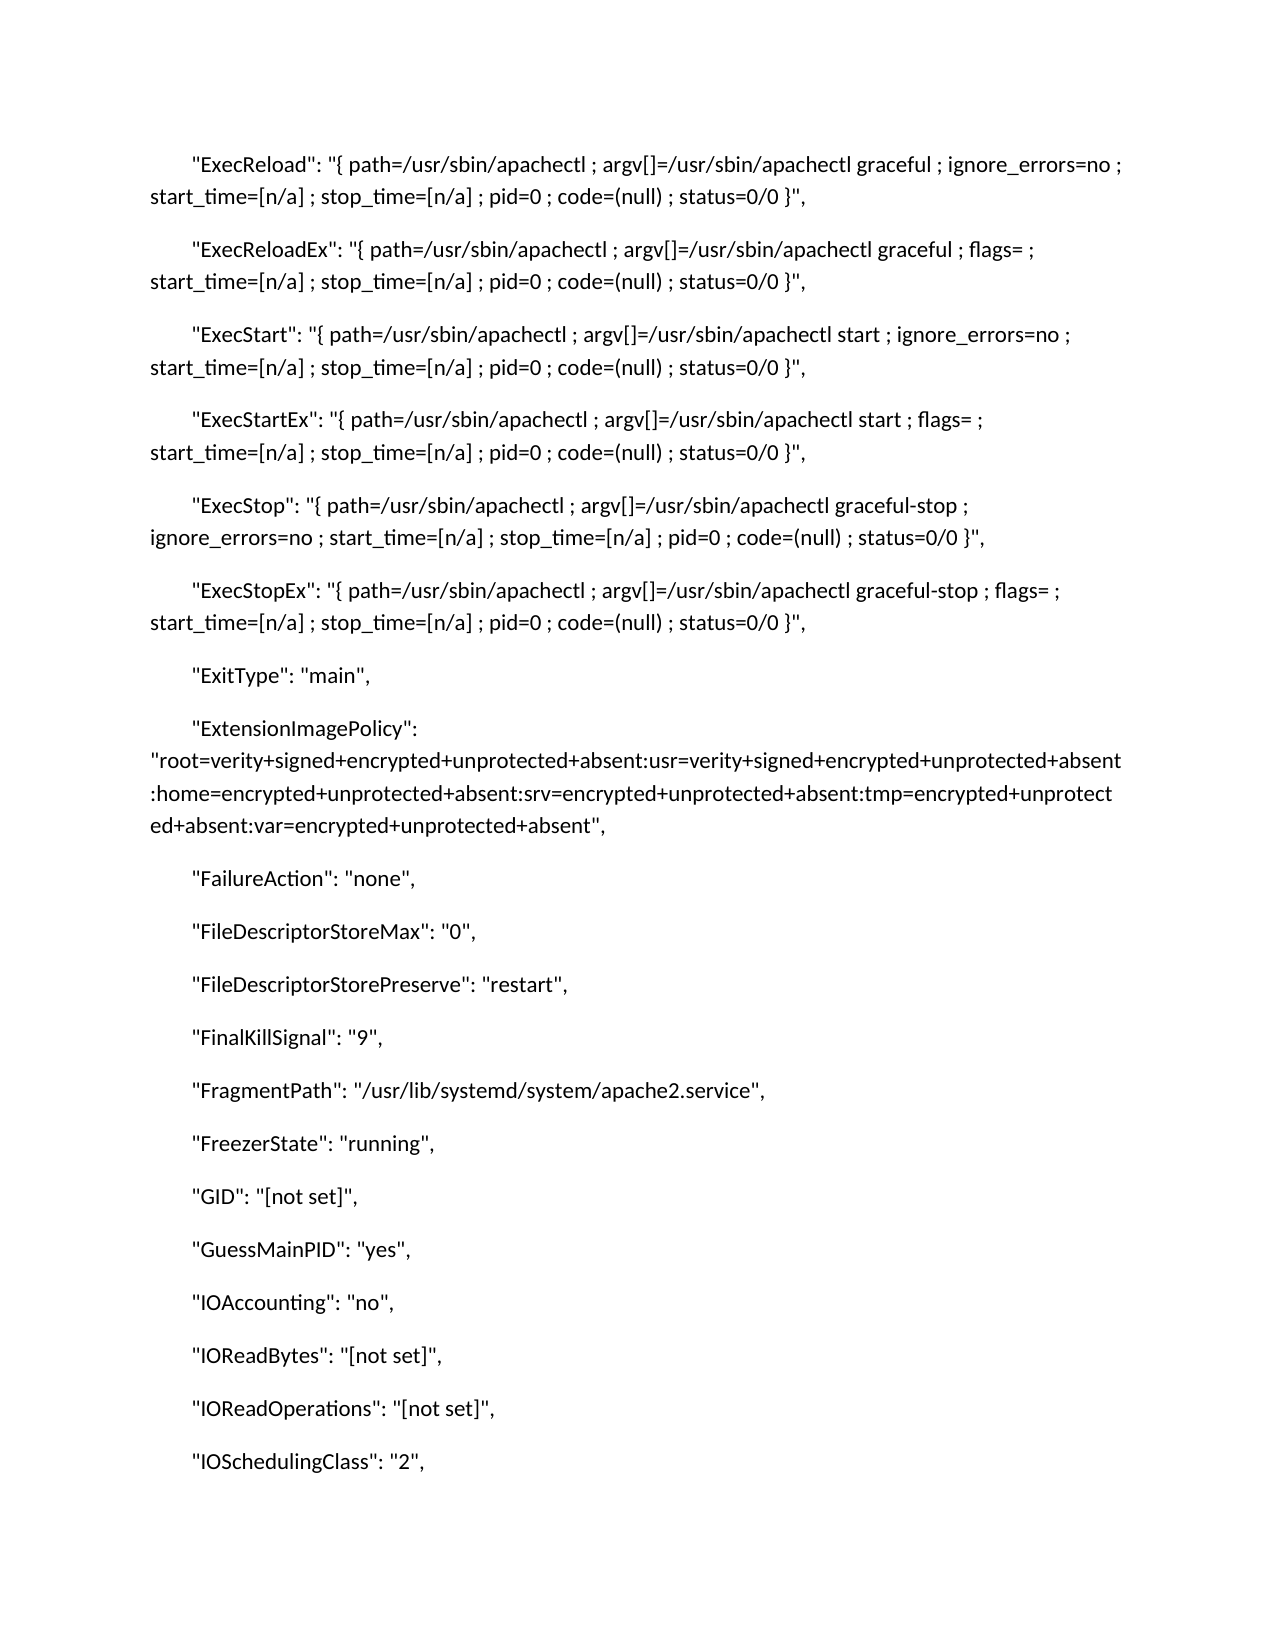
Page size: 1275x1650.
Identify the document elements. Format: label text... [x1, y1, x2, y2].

text "IOReadOperations": "[not set]", [150, 1394, 1125, 1422]
text "ExtensionImagePolicy": "root=verity+signed+encrypted+unprotected+absent:usr=verity+signed+encrypted+unprotected+absent:home=encrypted+unprotected+absent:srv=encrypted+unprotected+absent:tmp=encrypted+unprotected+absent:var=encrypted+unprotected+absent", [150, 714, 1125, 839]
text "IOSchedulingClass": "2", [150, 1447, 1125, 1475]
text "FailureAction": "none", [150, 864, 1125, 892]
text "ExecStopEx": "{ path=/usr/sbin/apachectl ; argv[]=/usr/sbin/apachectl graceful-stop ; flags= ; start_time=[n/a] ; stop_time=[n/a] ; pid=0 ; code=(null) ; status=0/0 }", [150, 576, 1125, 636]
text "ExecStart": "{ path=/usr/sbin/apachectl ; argv[]=/usr/sbin/apachectl start ; ignore_errors=no ; start_time=[n/a] ; stop_time=[n/a] ; pid=0 ; code=(null) ; status=0/0 }", [150, 320, 1125, 381]
text "FileDescriptorStorePreserve": "restart", [150, 970, 1125, 998]
text "FreezerState": "running", [150, 1129, 1125, 1157]
text "GuessMainPID": "yes", [150, 1235, 1125, 1263]
text "ExitType": "main", [150, 661, 1125, 689]
text "FileDescriptorStoreMax": "0", [150, 917, 1125, 945]
text "IOAccounting": "no", [150, 1288, 1125, 1316]
text "ExecReload": "{ path=/usr/sbin/apachectl ; argv[]=/usr/sbin/apachectl graceful ; ignore_errors=no ; start_time=[n/a] ; stop_time=[n/a] ; pid=0 ; code=(null) ; status=0/0 }", [150, 150, 1125, 210]
text "GID": "[not set]", [150, 1182, 1125, 1210]
text "ExecStop": "{ path=/usr/sbin/apachectl ; argv[]=/usr/sbin/apachectl graceful-stop ; ignore_errors=no ; start_time=[n/a] ; stop_time=[n/a] ; pid=0 ; code=(null) ; status=0/0 }", [150, 491, 1125, 551]
text "FinalKillSignal": "9", [150, 1023, 1125, 1051]
text "ExecStartEx": "{ path=/usr/sbin/apachectl ; argv[]=/usr/sbin/apachectl start ; flags= ; start_time=[n/a] ; stop_time=[n/a] ; pid=0 ; code=(null) ; status=0/0 }", [150, 406, 1125, 466]
text "IOReadBytes": "[not set]", [150, 1341, 1125, 1369]
text "ExecReloadEx": "{ path=/usr/sbin/apachectl ; argv[]=/usr/sbin/apachectl graceful ; flags= ; start_time=[n/a] ; stop_time=[n/a] ; pid=0 ; code=(null) ; status=0/0 }", [150, 235, 1125, 295]
text "FragmentPath": "/usr/lib/systemd/system/apache2.service", [150, 1076, 1125, 1104]
